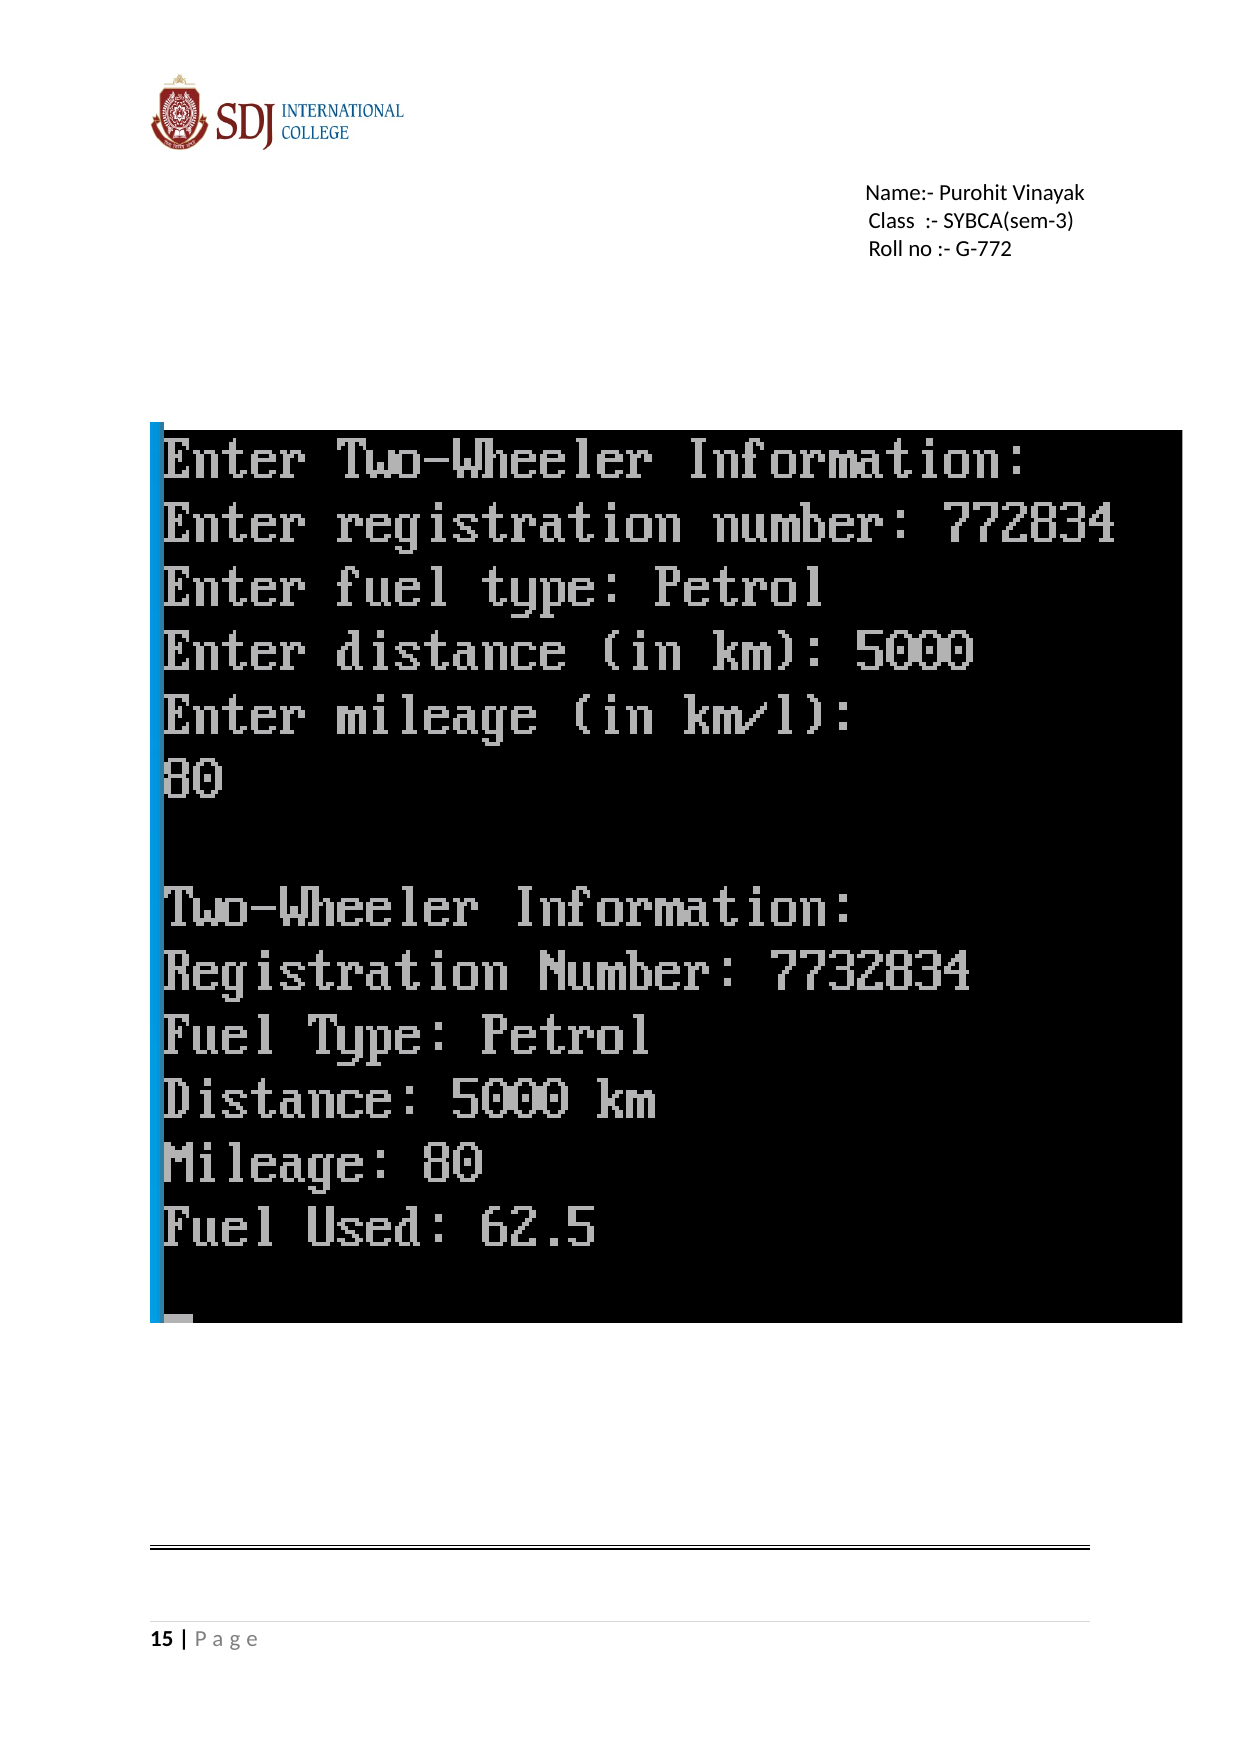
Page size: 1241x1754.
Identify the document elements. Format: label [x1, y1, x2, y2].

picture [150, 73, 404, 150]
picture [161, 422, 1183, 1323]
